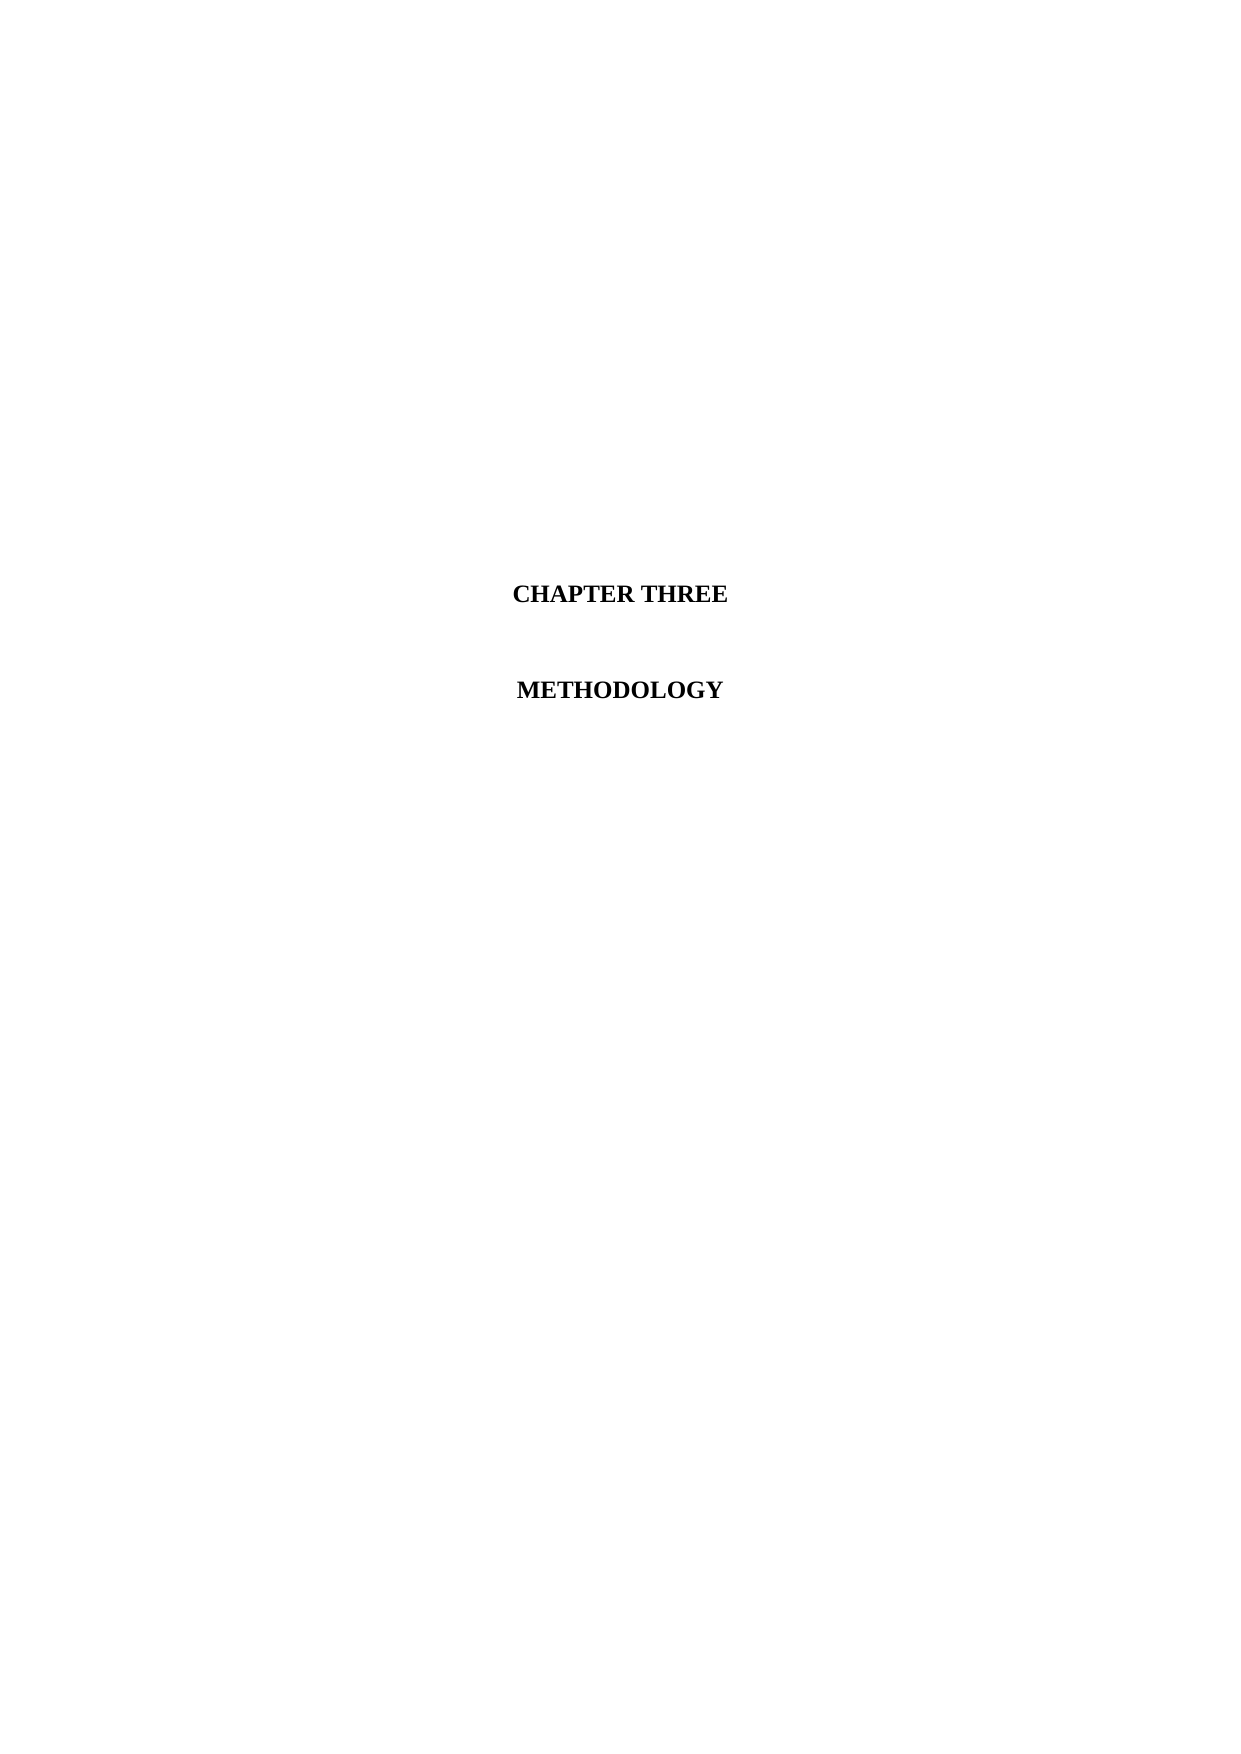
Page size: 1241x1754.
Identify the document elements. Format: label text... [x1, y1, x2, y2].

text CHAPTER THREE [150, 579, 1090, 608]
text METHODOLOGY [150, 675, 1090, 703]
